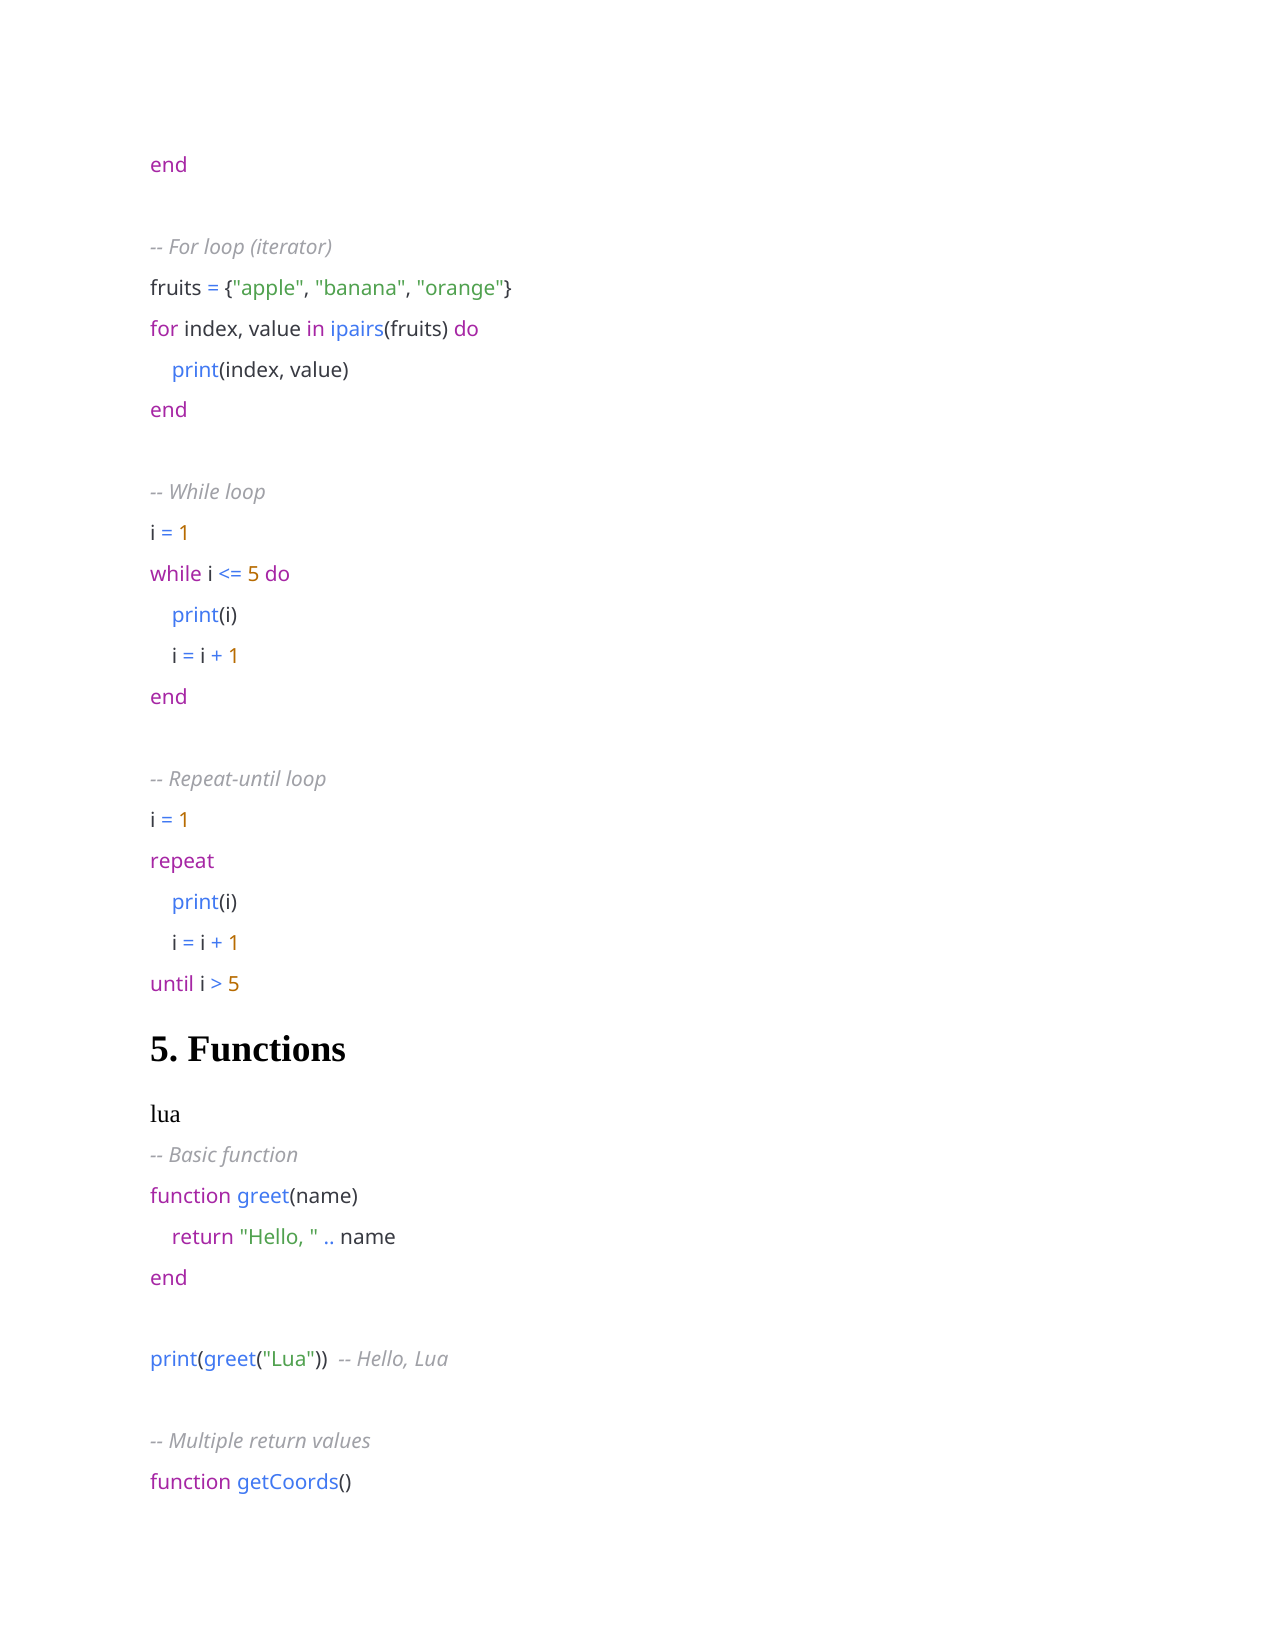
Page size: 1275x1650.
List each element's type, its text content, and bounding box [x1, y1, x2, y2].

text end [150, 1263, 1125, 1291]
text end [150, 150, 1125, 178]
text function getCoords() [150, 1467, 1125, 1496]
text for index, value in ipairs(fruits) do [150, 314, 1125, 342]
text until i > 5 [150, 969, 1125, 997]
text -- Multiple return values [150, 1426, 1125, 1455]
text repeat [150, 846, 1125, 874]
text i = i + 1 [150, 641, 1125, 670]
text -- Repeat-until loop [150, 764, 1125, 792]
text return "Hello, " .. name [150, 1222, 1125, 1250]
text -- Basic function [150, 1140, 1125, 1168]
text end [150, 396, 1125, 424]
text end [150, 682, 1125, 711]
text print(index, value) [150, 355, 1125, 383]
text fruits = {"apple", "banana", "orange"} [150, 273, 1125, 301]
text print(greet("Lua")) -- Hello, Lua [150, 1344, 1125, 1373]
text print(i) [150, 600, 1125, 629]
text i = 1 [150, 518, 1125, 547]
text lua [150, 1099, 1125, 1127]
text i = 1 [150, 805, 1125, 833]
text 5. Functions [150, 1026, 1125, 1069]
text -- For loop (iterator) [150, 232, 1125, 260]
text i = i + 1 [150, 928, 1125, 956]
text print(i) [150, 887, 1125, 915]
text -- While loop [150, 477, 1125, 506]
text while i <= 5 do [150, 559, 1125, 588]
text function greet(name) [150, 1181, 1125, 1209]
